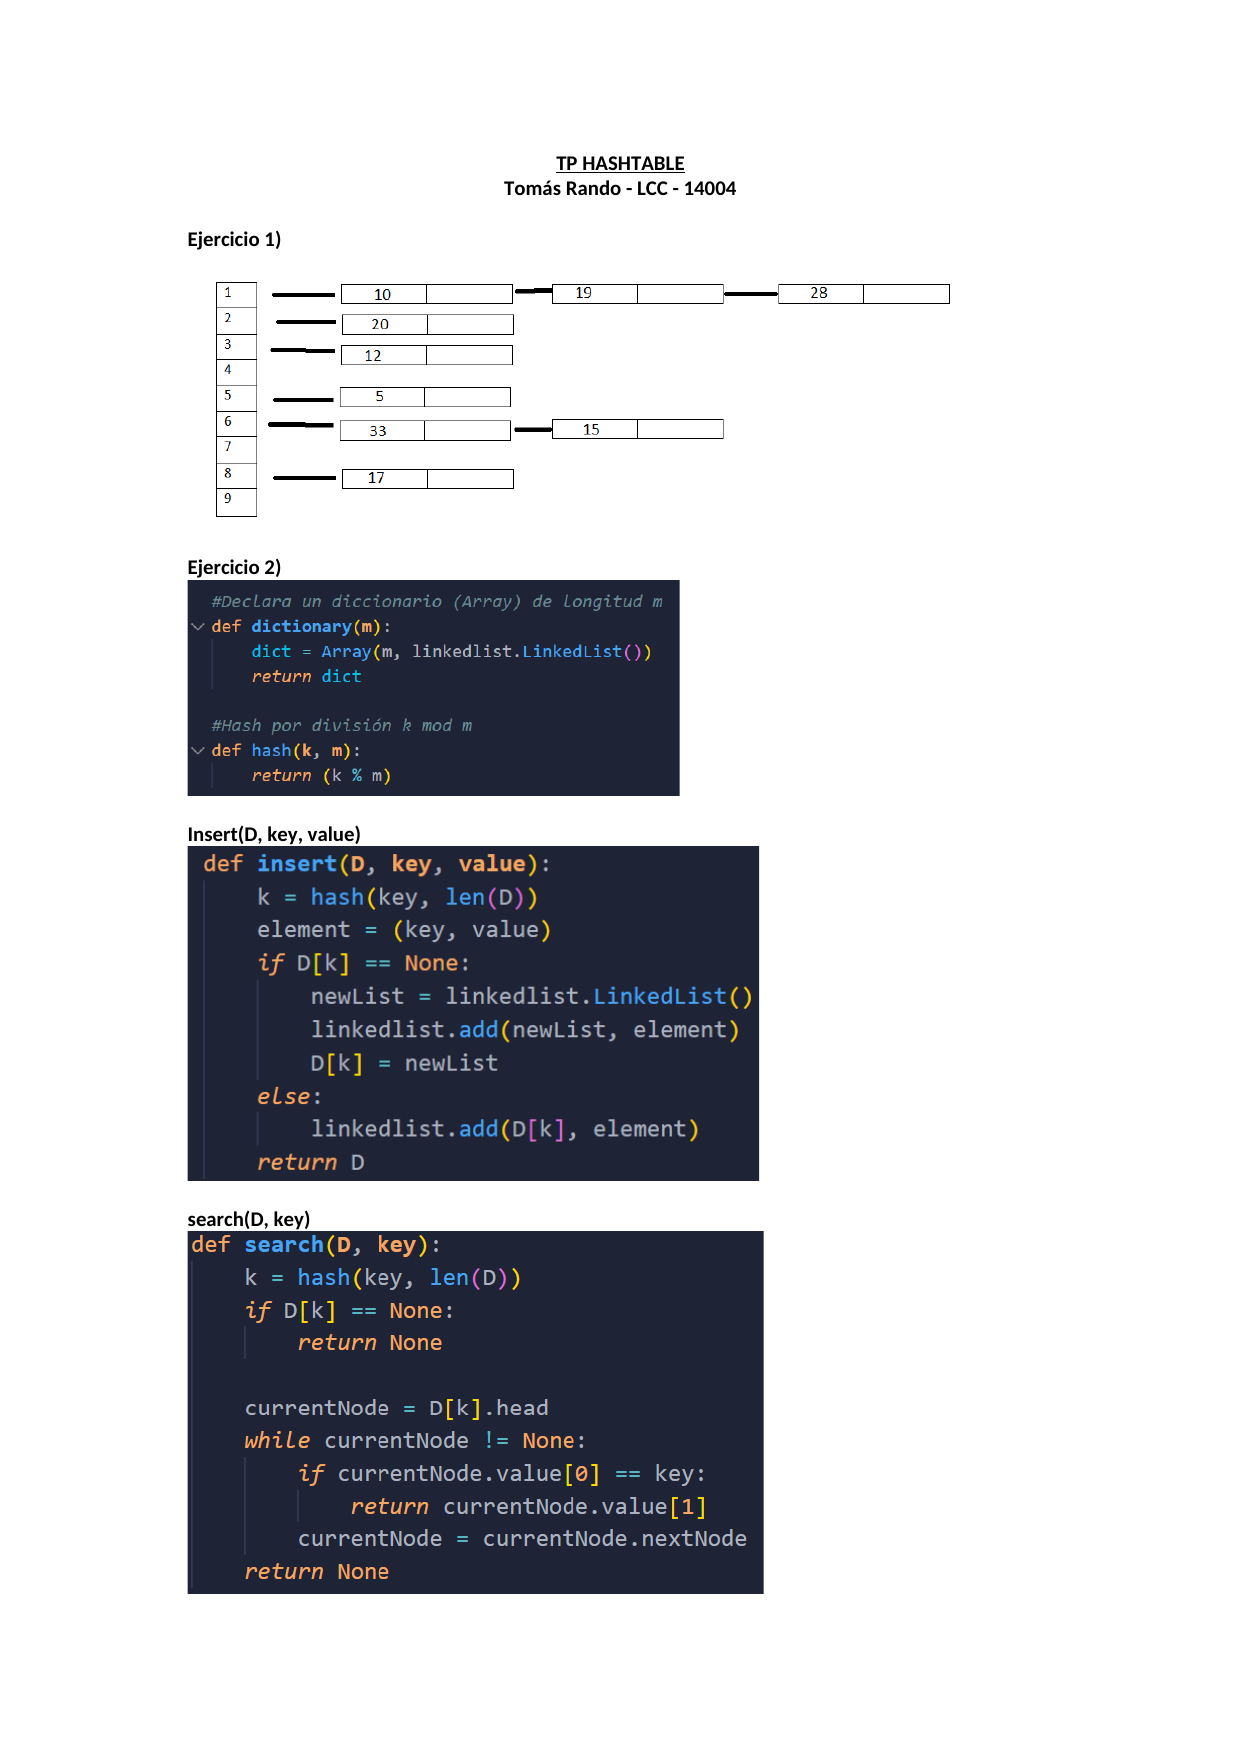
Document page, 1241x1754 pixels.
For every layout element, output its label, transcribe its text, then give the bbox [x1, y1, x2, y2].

picture [187, 1231, 764, 1594]
text search(D, key) [187, 1206, 1053, 1231]
text TP HASHTABLE [187, 150, 1053, 175]
text Ejercicio 1) [187, 226, 1053, 252]
text Insert(D, key, value) [187, 821, 1053, 847]
picture [187, 846, 760, 1181]
picture [187, 580, 680, 796]
text Tomás Rando - LCC - 14004 [187, 175, 1053, 201]
picture [187, 251, 974, 555]
text Ejercicio 2) [187, 554, 1053, 580]
